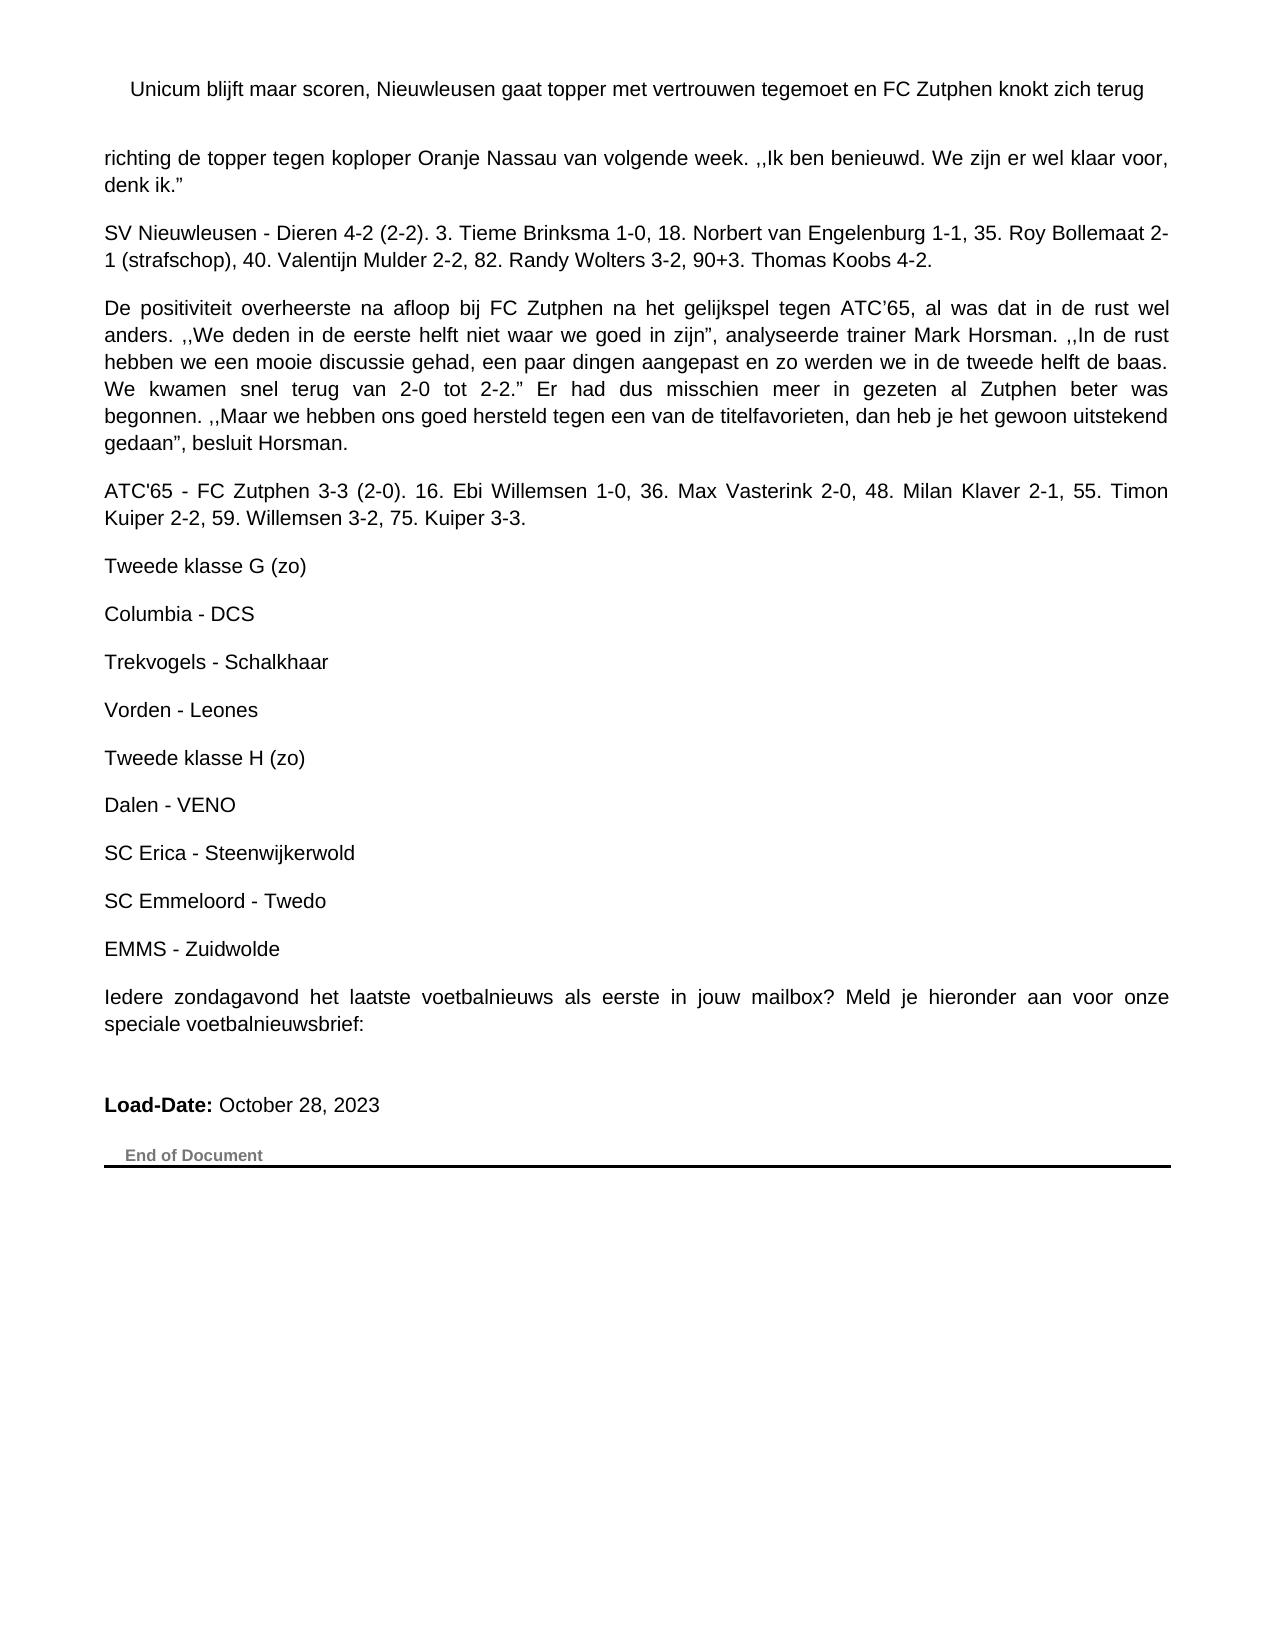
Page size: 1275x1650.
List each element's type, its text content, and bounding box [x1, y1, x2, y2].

text Tweede klasse G (zo) [104, 551, 1171, 578]
text SV Nieuwleusen - Dieren 4-2 (2-2). 3. Tieme Brinksma 1-0, 18. Norbert van Engelenburg 1-1, 35. Roy Bollemaat 2-1 (strafschop), 40. Valentijn Mulder 2-2, 82. Randy Wolters 3-2, 90+3. Thomas Koobs 4-2. [104, 217, 1171, 271]
text EMMS - Zuidwolde [104, 934, 1171, 961]
text SC Emmeloord - Twedo [104, 886, 1171, 913]
text Trekvogels - Schalkhaar [104, 646, 1171, 673]
text SC Erica - Steenwijkerwold [104, 838, 1171, 865]
text De positiviteit overheerste na afloop bij FC Zutphen na het gelijkspel tegen ATC’65, al was dat in de rust wel anders. ,,We deden in de eerste helft niet waar we goed in zijn”, analyseerde trainer Mark Horsman. ,,In de rust hebben we een mooie discussie gehad, een paar dingen aangepast en zo werden we in de tweede helft de baas. We kwamen snel terug van 2-0 tot 2-2.” Er had dus misschien meer in gezeten al Zutphen beter was begonnen. ,,Maar we hebben ons goed hersteld tegen een van de titelfavorieten, dan heb je het gewoon uitstekend gedaan”, besluit Horsman. [104, 292, 1171, 455]
text End of Document [125, 1146, 1171, 1165]
text Columbia - DCS [104, 598, 1171, 626]
text Tweede klasse H (zo) [104, 742, 1171, 769]
text Iedere zondagavond het laatste voetbalnieuws als eerste in jouw mailbox? Meld je hieronder aan voor onze speciale voetbalnieuwsbrief: [104, 982, 1171, 1036]
text Dalen - VENO [104, 790, 1171, 817]
text Vorden - Leones [104, 694, 1171, 721]
text Load-Date: October 28, 2023 [104, 1061, 1171, 1117]
text ATC'65 - FC Zutphen 3-3 (2-0). 16. Ebi Willemsen 1-0, 36. Max Vasterink 2-0, 48. Milan Klaver 2-1, 55. Timon Kuiper 2-2, 59. Willemsen 3-2, 75. Kuiper 3-3. [104, 476, 1171, 530]
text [104, 142, 1171, 196]
